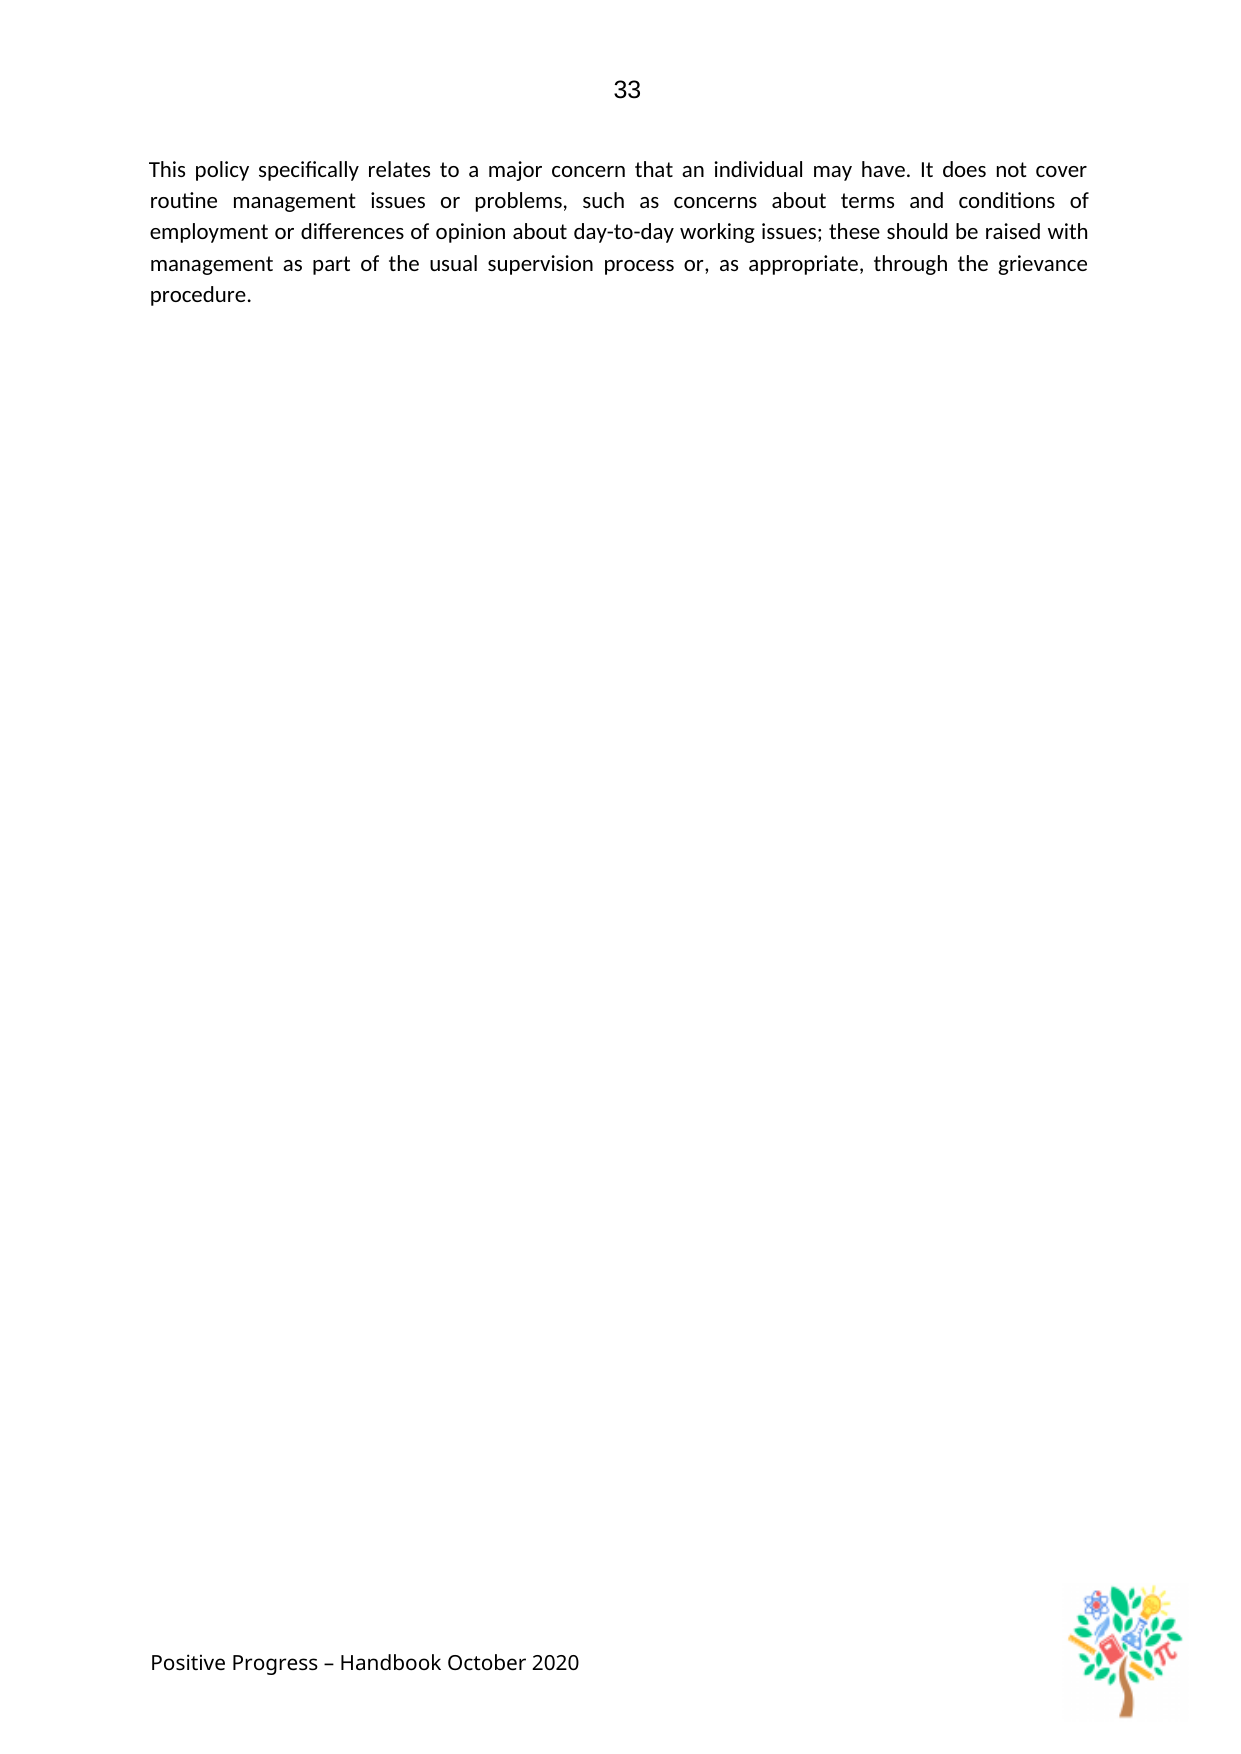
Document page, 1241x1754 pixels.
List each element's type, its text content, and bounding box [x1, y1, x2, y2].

picture [1061, 1586, 1230, 1738]
picture [1062, 1582, 1189, 1722]
text This policy specifically relates to a major concern that an individual may have. It does not cover routine management issues or problems, such as concerns about terms and conditions of employment or differences of opinion about day-to-day working issues; these should be raised with management as part of the usual supervision process or, as appropriate, through the grievance procedure. [148, 155, 1090, 308]
